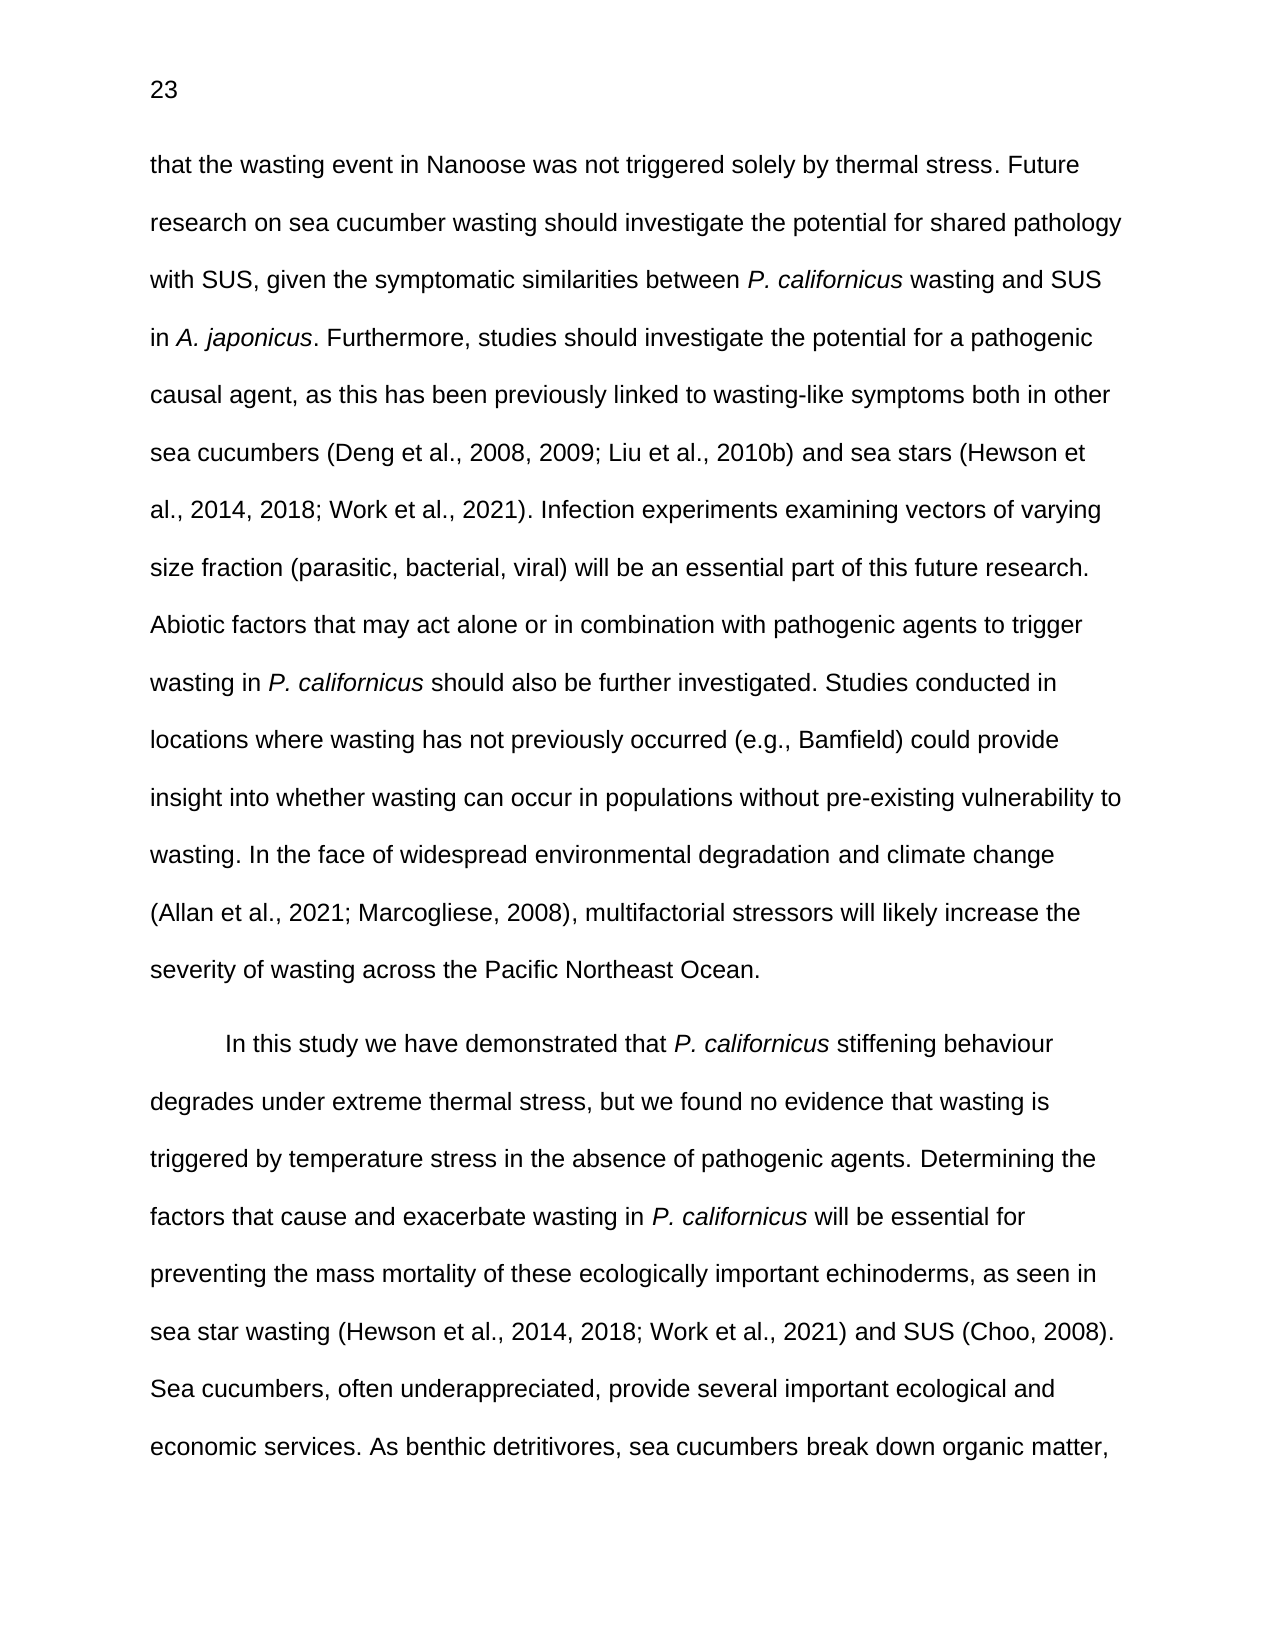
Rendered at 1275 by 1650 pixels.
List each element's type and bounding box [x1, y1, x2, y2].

text [150, 1029, 1125, 1460]
text [150, 150, 1125, 984]
